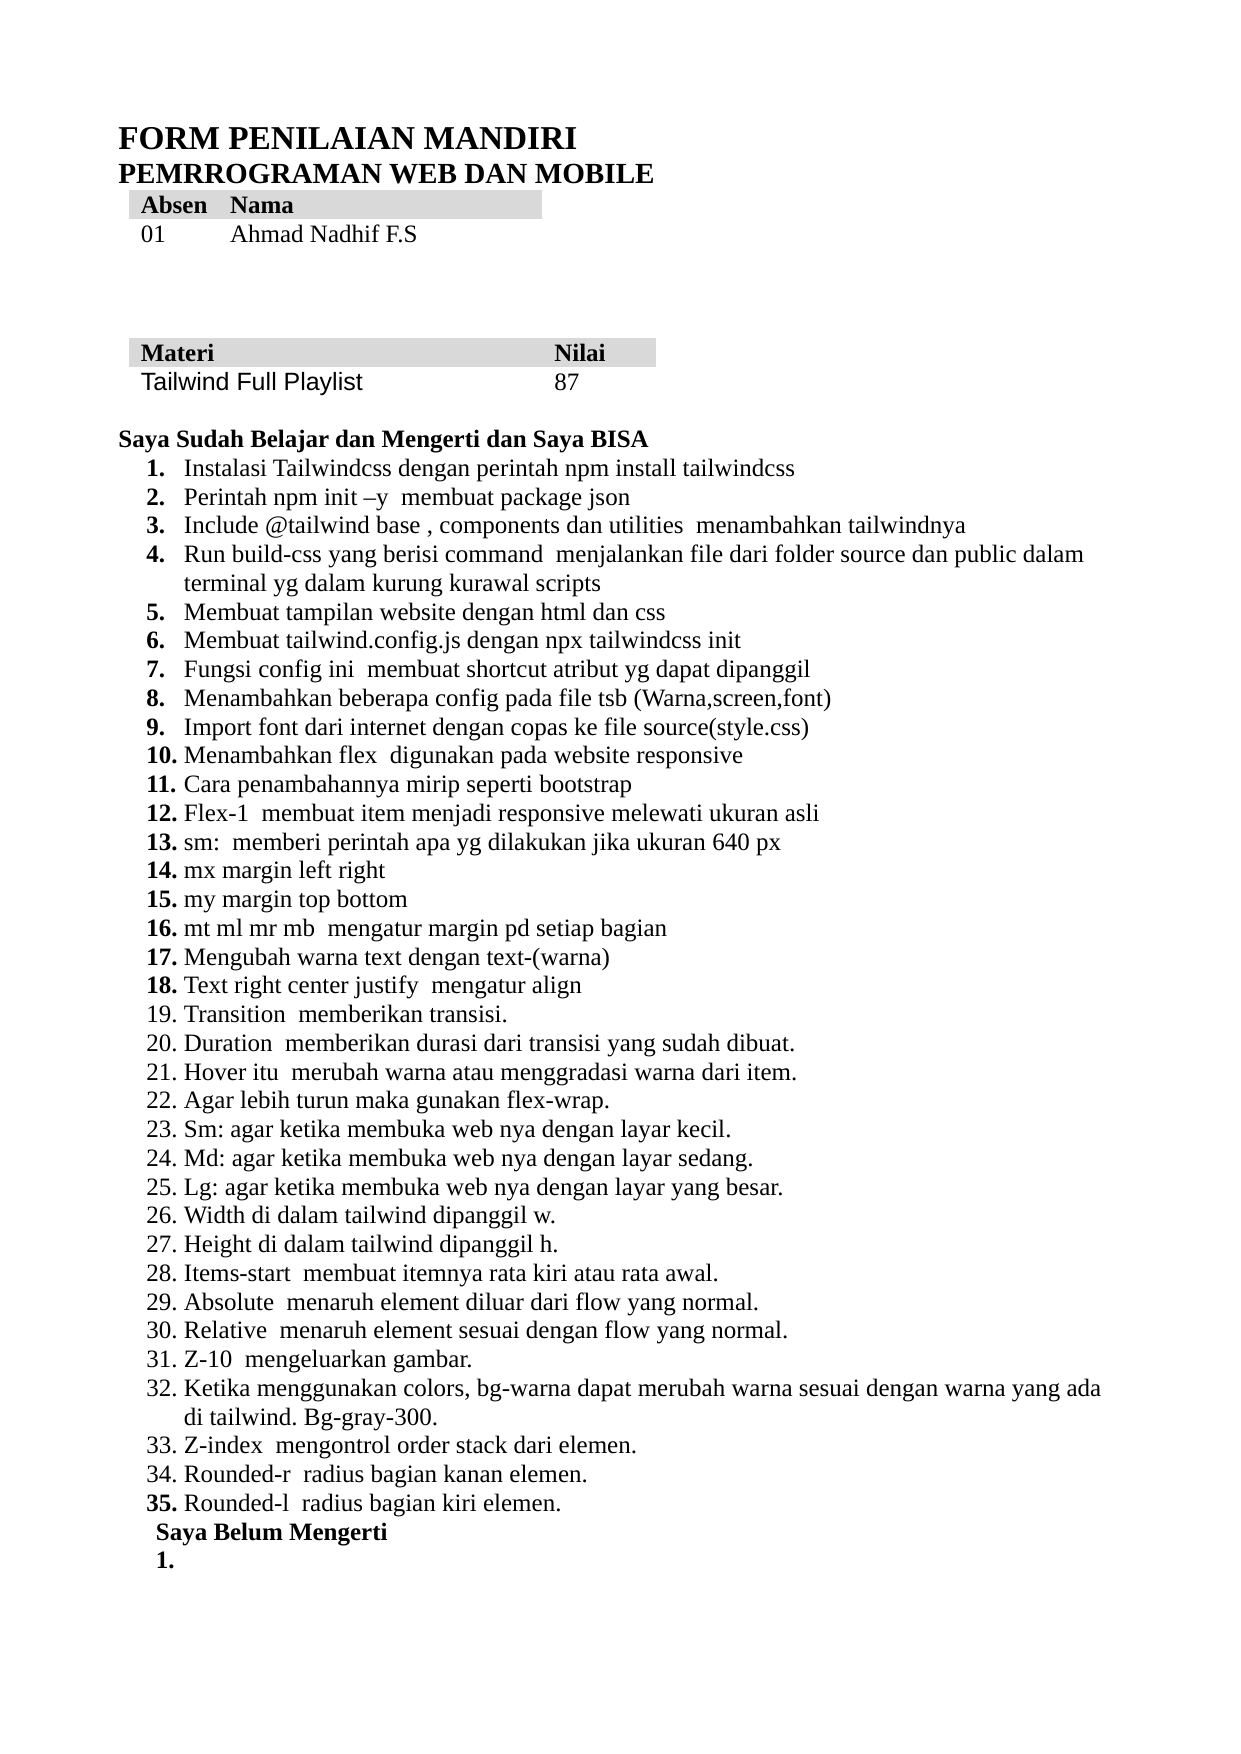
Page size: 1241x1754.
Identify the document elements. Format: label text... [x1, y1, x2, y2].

list Cara penambahannya mirip seperti bootstrap [146, 769, 1122, 798]
list Transition memberikan transisi. [146, 999, 1122, 1028]
list Flex-1 membuat item menjadi responsive melewati ukuran asli [146, 798, 1122, 827]
list Run build-css yang berisi command menjalankan file dari folder source dan public dalam terminal yg dalam kurung kurawal scripts [146, 539, 1122, 597]
list Md: agar ketika membuka web nya dengan layar sedang. [146, 1143, 1122, 1172]
list Instalasi Tailwindcss dengan perintah npm install tailwindcss [146, 453, 1122, 482]
text Saya Sudah Belajar dan Mengerti dan Saya BISA [118, 424, 1122, 453]
list Agar lebih turun maka gunakan flex-wrap. [146, 1086, 1122, 1114]
text Saya Belum Mengerti [156, 1517, 1122, 1546]
list Mengubah warna text dengan text-(warna) [146, 942, 1122, 971]
list Membuat tailwind.config.js dengan npx tailwindcss init [146, 626, 1122, 654]
list Items-start membuat itemnya rata kiri atau rata awal. [146, 1258, 1122, 1287]
table_cell Tailwind Full Playlist [129, 367, 543, 396]
list Z-10 mengeluarkan gambar. [146, 1344, 1122, 1373]
table_cell 87 [543, 367, 656, 396]
list Lg: agar ketika membuka web nya dengan layar yang besar. [146, 1172, 1122, 1201]
list Z-index mengontrol order stack dari elemen. [146, 1431, 1122, 1459]
list Rounded-l radius bagian kiri elemen. [146, 1488, 1122, 1517]
list Text right center justify mengatur align [146, 971, 1122, 999]
list mx margin left right [146, 856, 1122, 884]
list Menambahkan flex digunakan pada website responsive [146, 741, 1122, 769]
table_header Nilai [543, 338, 656, 367]
list Ketika menggunakan colors, bg-warna dapat merubah warna sesuai dengan warna yang ada di tailwind. Bg-gray-300. [146, 1373, 1122, 1431]
list Fungsi config ini membuat shortcut atribut yg dapat dipanggil [146, 654, 1122, 683]
list Menambahkan beberapa config pada file tsb (Warna,screen,font) [146, 683, 1122, 712]
list Hover itu merubah warna atau menggradasi warna dari item. [146, 1057, 1122, 1086]
list my margin top bottom [146, 884, 1122, 913]
list Include @tailwind base , components dan utilities menambahkan tailwindnya [146, 511, 1122, 539]
list Import font dari internet dengan copas ke file source(style.css) [146, 712, 1122, 741]
table_header Materi [129, 338, 543, 367]
list Sm: agar ketika membuka web nya dengan layar kecil. [146, 1114, 1122, 1143]
list Relative menaruh element sesuai dengan flow yang normal. [146, 1316, 1122, 1344]
list Duration memberikan durasi dari transisi yang sudah dibuat. [146, 1028, 1122, 1057]
list Height di dalam tailwind dipanggil h. [146, 1229, 1122, 1258]
list sm: memberi perintah apa yg dilakukan jika ukuran 640 px [146, 827, 1122, 856]
list Rounded-r radius bagian kanan elemen. [146, 1459, 1122, 1488]
list mt ml mr mb mengatur margin pd setiap bagian [146, 913, 1122, 942]
list Absolute menaruh element diluar dari flow yang normal. [146, 1287, 1122, 1316]
list Membuat tampilan website dengan html dan css [146, 597, 1122, 626]
list Perintah npm init –y membuat package json [146, 482, 1122, 511]
list Width di dalam tailwind dipanggil w. [146, 1201, 1122, 1229]
